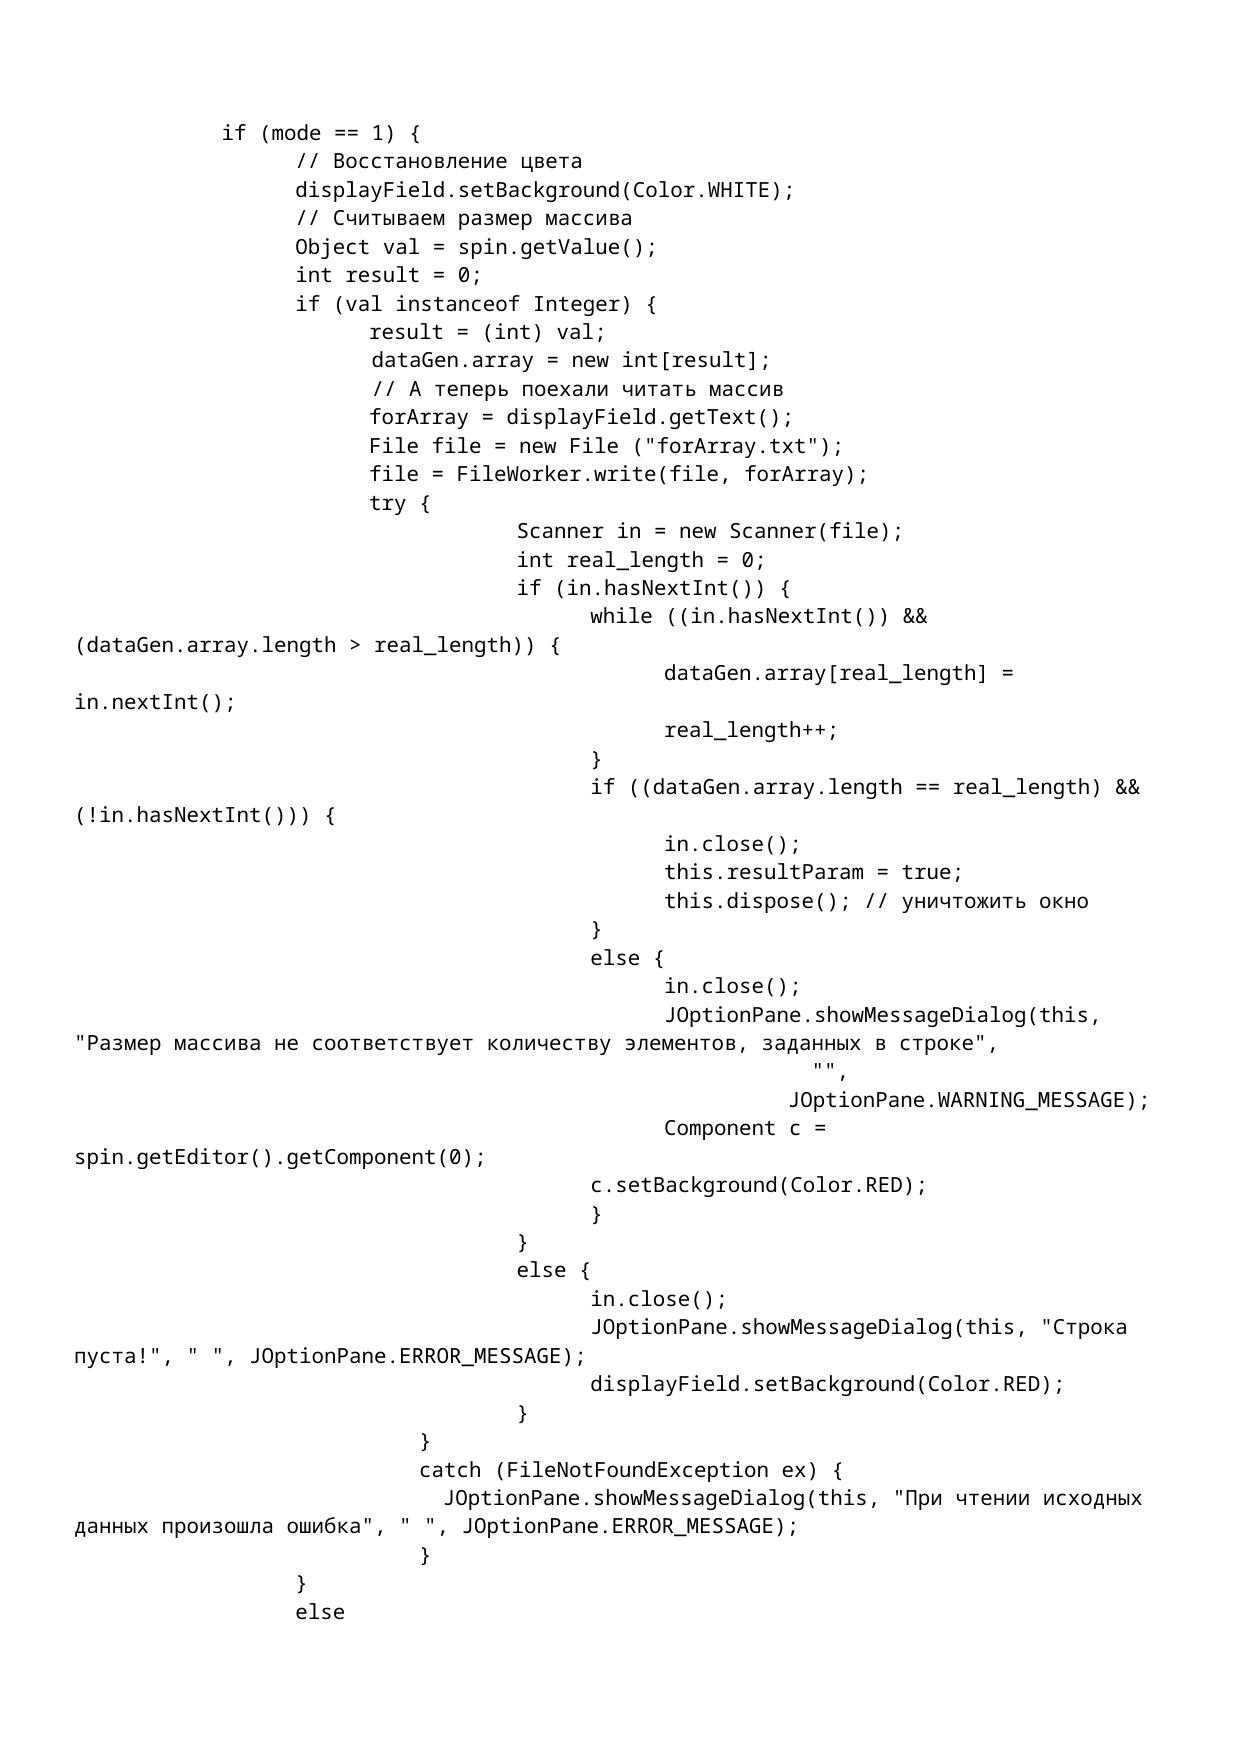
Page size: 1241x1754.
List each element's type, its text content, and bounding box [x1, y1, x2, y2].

text catch (FileNotFoundException ex) { [74, 1455, 1152, 1483]
text dataGen.array = new int[result]; [74, 346, 1152, 374]
text this.dispose(); // уничтожить окно [74, 886, 1152, 914]
text result = (int) val; [74, 317, 1152, 346]
text file = FileWorker.write(file, forArray); [74, 459, 1152, 488]
text int result = 0; [74, 260, 1152, 289]
text // А теперь поехали читать массив [74, 374, 1152, 402]
text Object val = spin.getValue(); [74, 232, 1152, 260]
text } [74, 914, 1152, 943]
text } [74, 1199, 1152, 1227]
text if ((dataGen.array.length == real_length) && (!in.hasNextInt())) { [74, 772, 1152, 829]
text real_length++; [74, 715, 1152, 744]
text if (mode == 1) { [74, 118, 1152, 147]
text forArray = displayField.getText(); [74, 402, 1152, 431]
text } [74, 1540, 1152, 1568]
text JOptionPane.WARNING_MESSAGE); [74, 1085, 1152, 1113]
text if (val instanceof Integer) { [74, 289, 1152, 317]
text in.close(); [74, 971, 1152, 1000]
text try { [74, 488, 1152, 516]
text "", [74, 1057, 1152, 1085]
text dataGen.array[real_length] = in.nextInt(); [74, 658, 1152, 715]
text } [74, 1568, 1152, 1597]
text Scanner in = new Scanner(file); [74, 516, 1152, 545]
text displayField.setBackground(Color.RED); [74, 1369, 1152, 1398]
text in.close(); [74, 829, 1152, 857]
text this.resultParam = true; [74, 857, 1152, 886]
text JOptionPane.showMessageDialog(this, "При чтении исходных данных произошла ошибка", " ", JOptionPane.ERROR_MESSAGE); [74, 1483, 1152, 1540]
text else { [74, 943, 1152, 971]
text } [74, 1426, 1152, 1455]
text JOptionPane.showMessageDialog(this, "Строка пуста!", " ", JOptionPane.ERROR_MESSAGE); [74, 1312, 1152, 1369]
text in.close(); [74, 1284, 1152, 1312]
text if (in.hasNextInt()) { [74, 573, 1152, 602]
text JOptionPane.showMessageDialog(this, "Размер массива не соответствует количеству элементов, заданных в строке", [74, 1000, 1152, 1057]
text // Восстановление цвета [74, 147, 1152, 175]
text c.setBackground(Color.RED); [74, 1170, 1152, 1199]
text int real_length = 0; [74, 545, 1152, 573]
text File file = new File ("forArray.txt"); [74, 431, 1152, 459]
text while ((in.hasNextInt()) && (dataGen.array.length > real_length)) { [74, 602, 1152, 658]
text } [74, 1227, 1152, 1256]
text displayField.setBackground(Color.WHITE); [74, 175, 1152, 203]
text // Считываем размер массива [74, 203, 1152, 232]
text } [74, 744, 1152, 772]
text else [74, 1597, 1152, 1625]
text else { [74, 1256, 1152, 1284]
text } [74, 1398, 1152, 1426]
text Component c = spin.getEditor().getComponent(0); [74, 1113, 1152, 1170]
